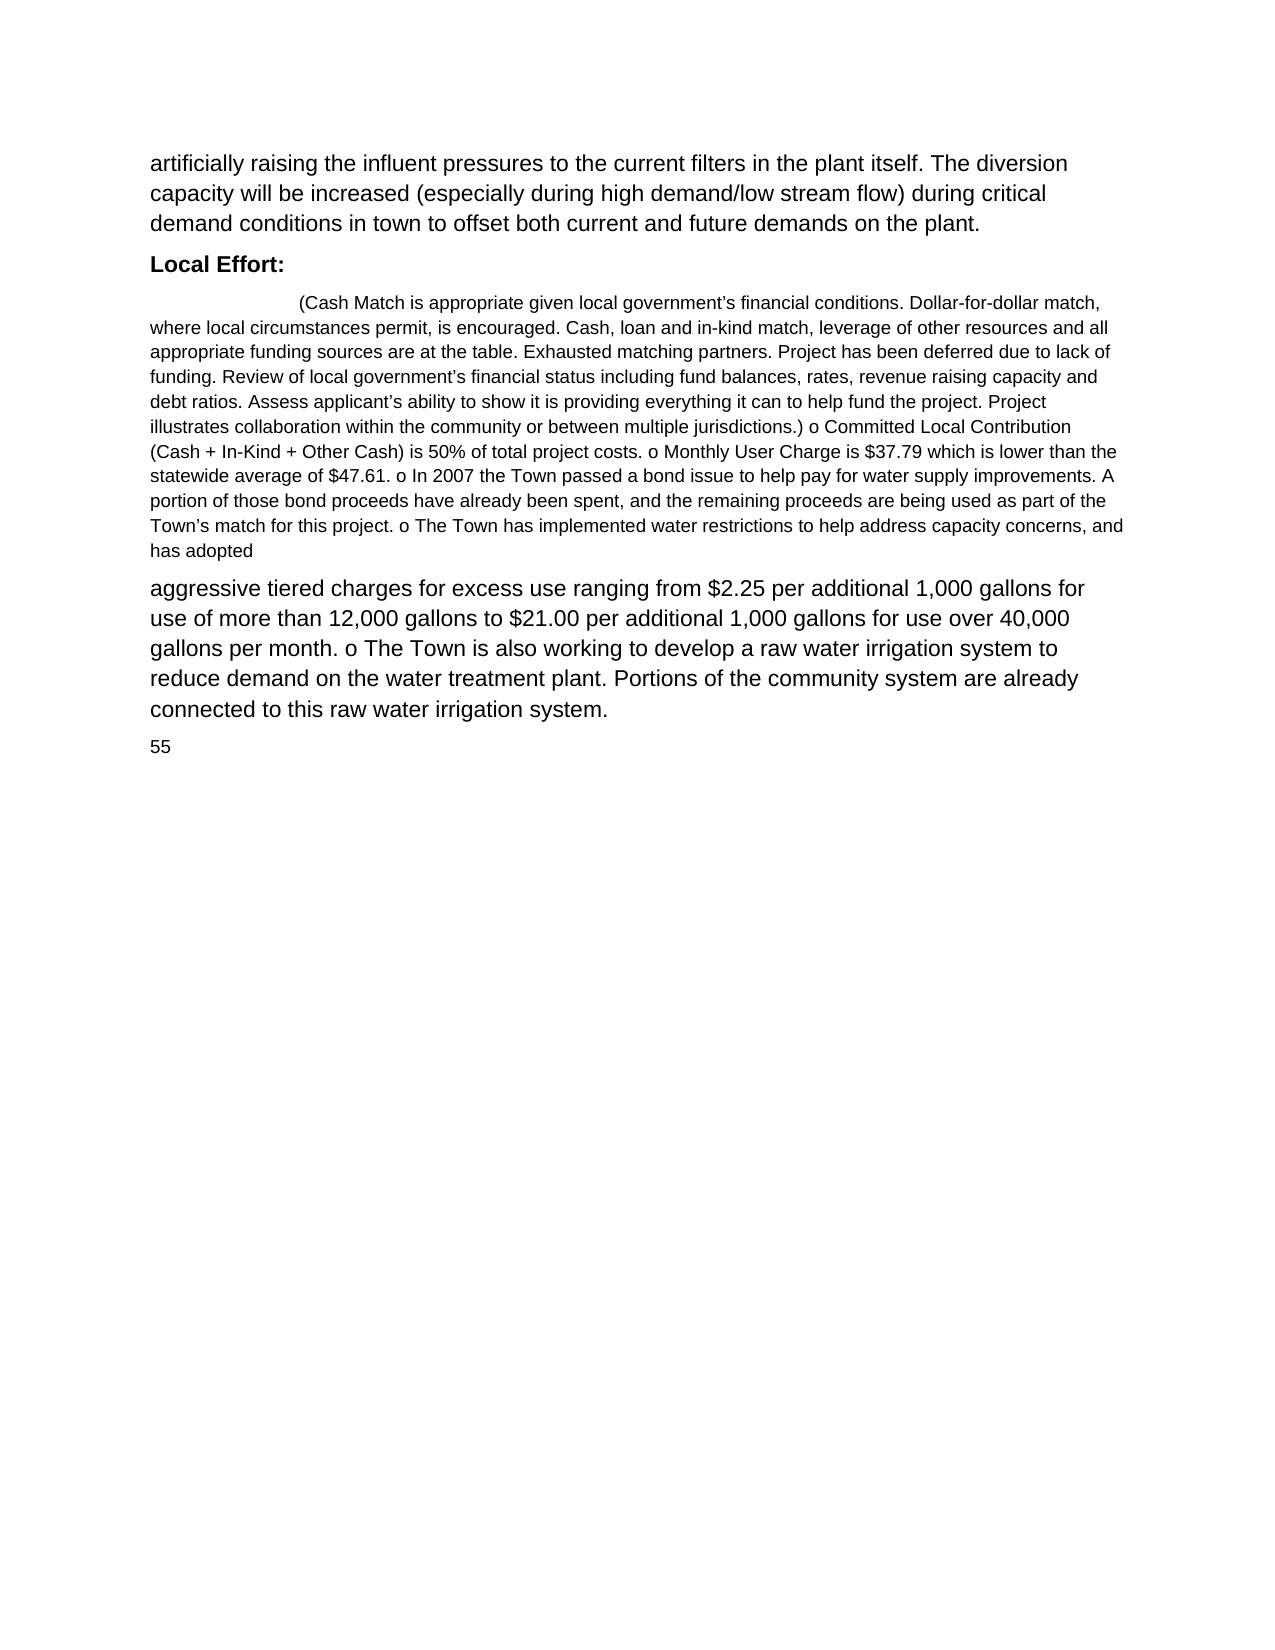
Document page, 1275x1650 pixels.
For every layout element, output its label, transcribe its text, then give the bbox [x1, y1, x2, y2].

text aggressive tiered charges for excess use ranging from $2.25 per additional 1,000 gallons for use of more than 12,000 gallons to $21.00 per additional 1,000 gallons for use over 40,000 gallons per month. o The Town is also working to develop a raw water irrigation system to reduce demand on the water treatment plant. Portions of the community system are already connected to this raw water irrigation system. [150, 575, 1125, 722]
text 55 [150, 736, 1125, 758]
text (Cash Match is appropriate given local government’s financial conditions. Dollar-for-dollar match, where local circumstances permit, is encouraged. Cash, loan and in-kind match, leverage of other resources and all appropriate funding sources are at the table. Exhausted matching partners. Project has been deferred due to lack of funding. Review of local government’s financial status including fund balances, rates, revenue raising capacity and debt ratios. Assess applicant’s ability to show it is providing everything it can to help fund the project. Project illustrates collaboration within the community or between multiple jurisdictions.) o Committed Local Contribution (Cash + In-Kind + Other Cash) is 50% of total project costs. o Monthly User Charge is $37.79 which is lower than the statewide average of $47.61. o In 2007 the Town passed a bond issue to help pay for water supply improvements. A portion of those bond proceeds have already been spent, and the remaining proceeds are being used as part of the Town’s match for this project. o The Town has implemented water restrictions to help address capacity concerns, and has adopted [150, 292, 1125, 561]
text Local Effort: [150, 251, 1125, 277]
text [150, 150, 1125, 237]
